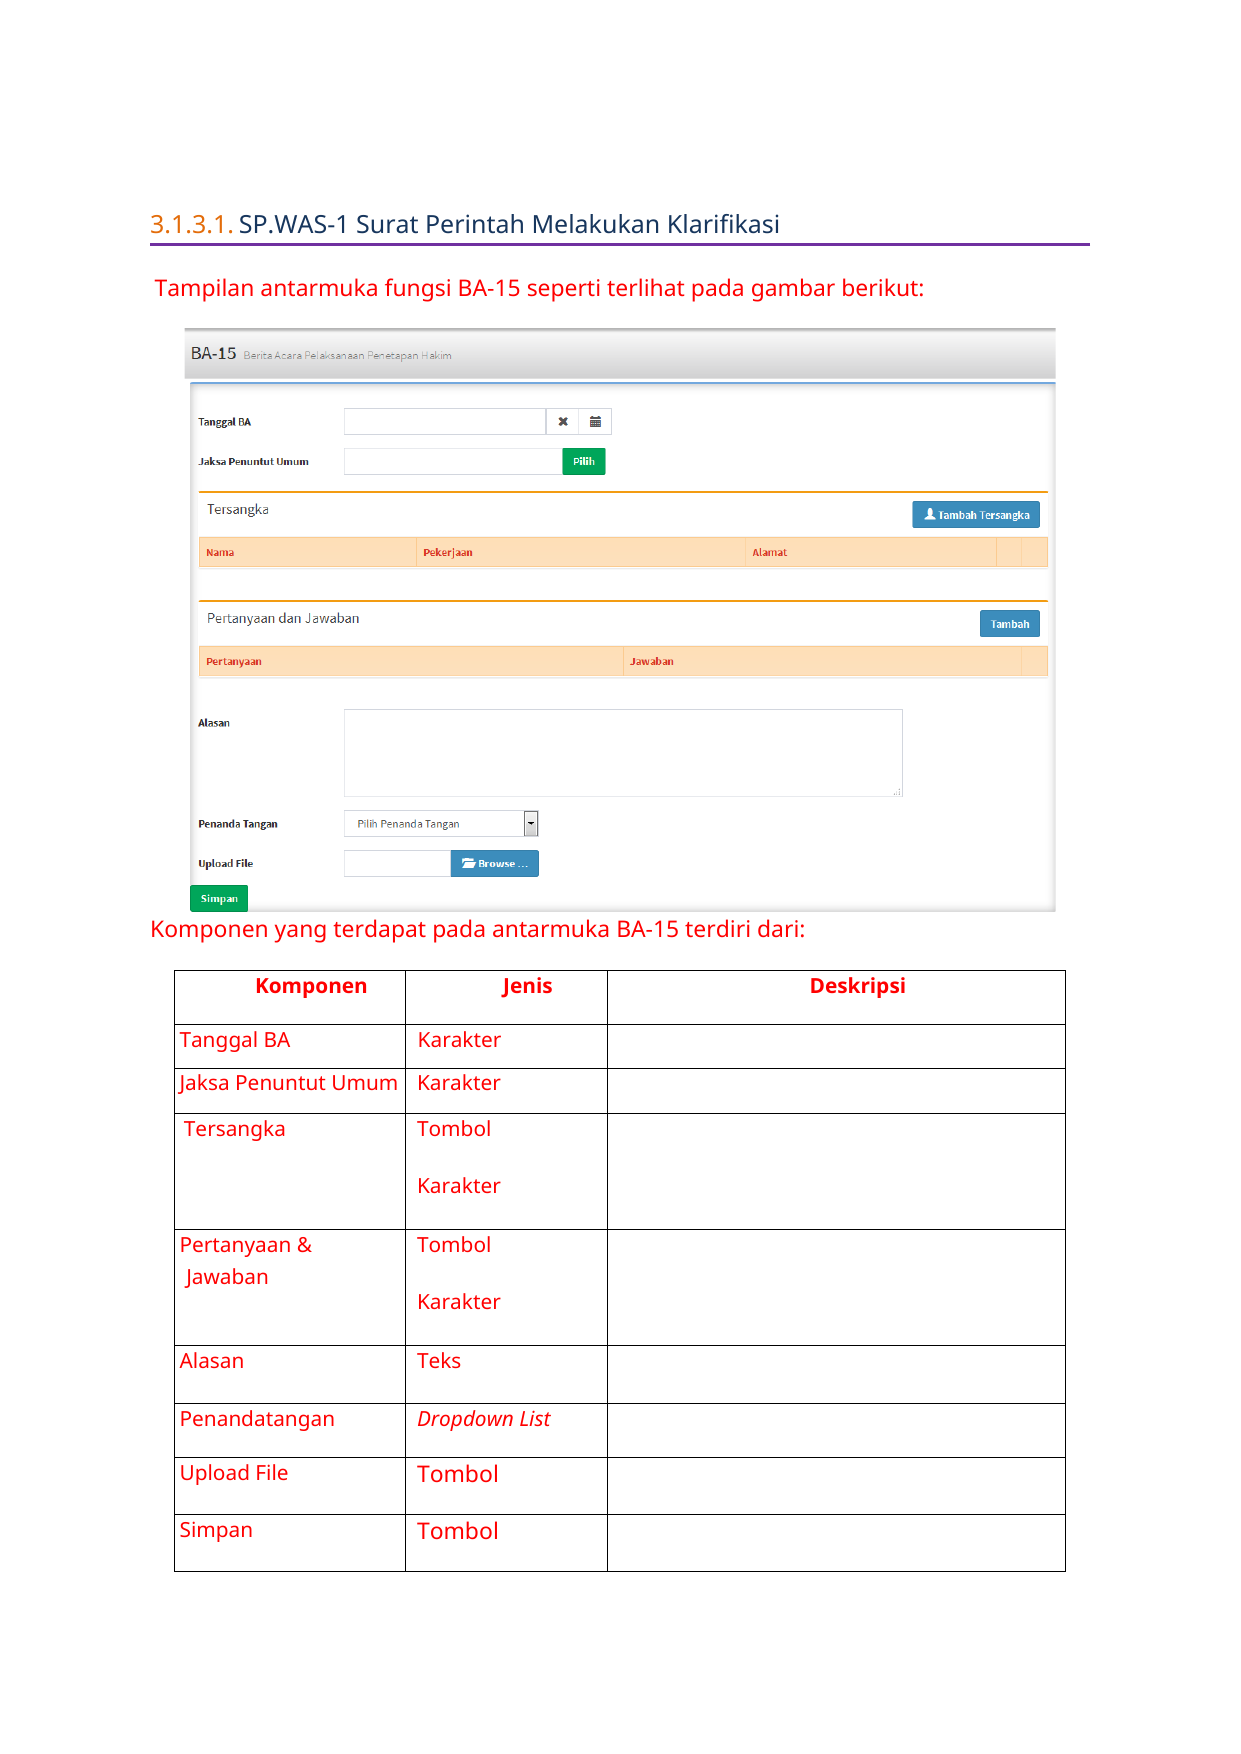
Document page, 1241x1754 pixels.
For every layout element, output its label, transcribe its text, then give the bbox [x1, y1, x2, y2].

table_cell Karakter [406, 1069, 607, 1113]
table_cell [608, 1346, 1065, 1403]
table_header Deskripsi [608, 971, 1065, 1024]
table_cell [608, 1025, 1065, 1067]
table_cell [608, 1069, 1065, 1113]
picture [184, 328, 1056, 914]
table_header Jenis [406, 971, 607, 1024]
table_cell Tombol [406, 1458, 607, 1514]
table_cell [608, 1114, 1065, 1229]
table_cell [608, 1404, 1065, 1457]
table_cell Upload File [175, 1458, 405, 1514]
table_cell Tombol Karakter [406, 1114, 607, 1229]
table_cell Karakter [406, 1025, 607, 1067]
table_cell Tanggal BA [175, 1025, 405, 1067]
table_cell Dropdown List [406, 1404, 607, 1457]
table_cell [608, 1458, 1065, 1514]
table_cell Tombol [406, 1515, 607, 1571]
table_cell Jaksa Penuntut Umum [175, 1069, 405, 1113]
table_cell [608, 1230, 1065, 1345]
subtitle SP.WAS-1 Surat Perintah Melakukan Klarifikasi [150, 207, 1090, 243]
table_cell Alasan [175, 1346, 405, 1403]
table_cell Pertanyaan & Jawaban [175, 1230, 405, 1345]
table_cell Teks [406, 1346, 607, 1403]
text Tampilan antarmuka fungsi BA-15 seperti terlihat pada gambar berikut: [150, 272, 1090, 303]
table_cell Penandatangan [175, 1404, 405, 1457]
table_cell [608, 1515, 1065, 1571]
table_header Komponen [175, 971, 405, 1024]
table_cell Tombol Karakter [406, 1230, 607, 1345]
table_cell Tersangka [175, 1114, 405, 1229]
table_cell Simpan [175, 1515, 405, 1571]
list Komponen yang terdapat pada antarmuka BA-15 terdiri dari: [150, 913, 1090, 944]
